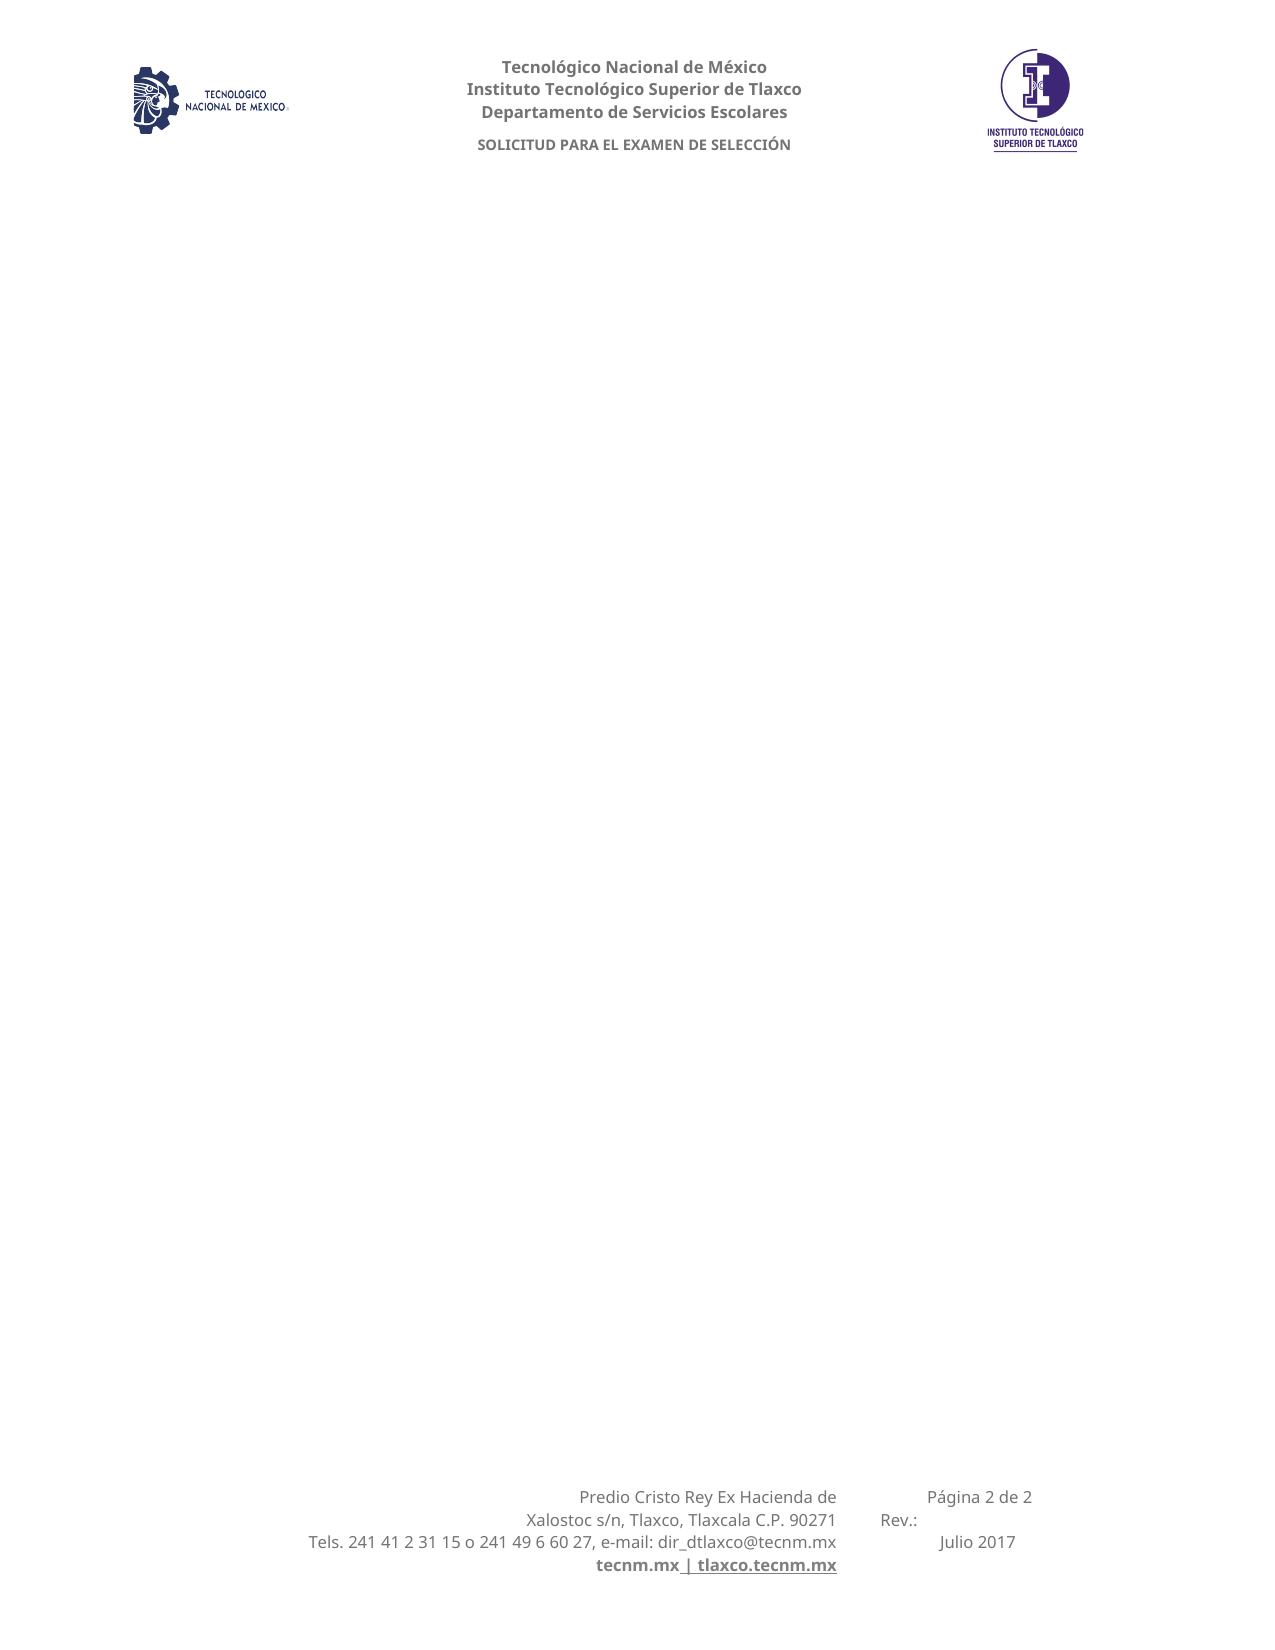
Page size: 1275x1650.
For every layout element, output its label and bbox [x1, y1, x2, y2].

picture [979, 44, 1092, 157]
picture [133, 67, 290, 134]
